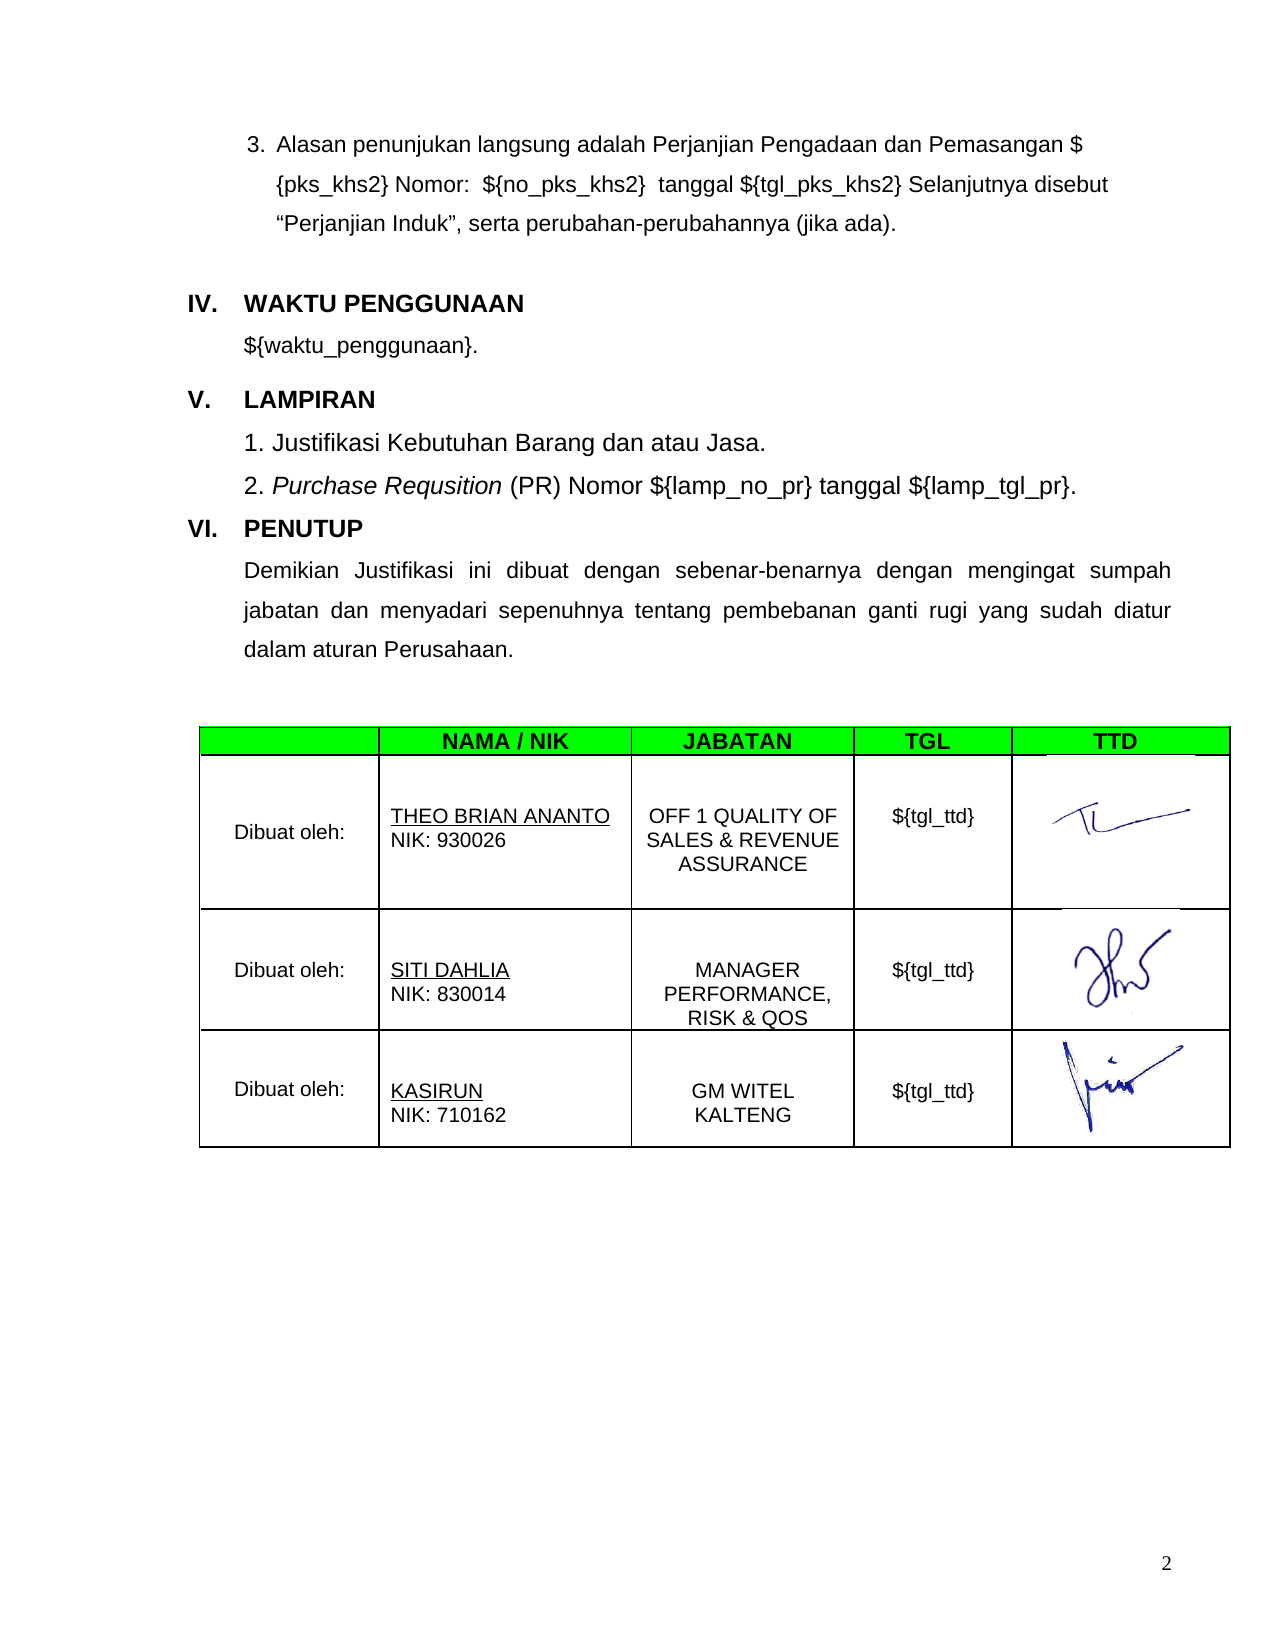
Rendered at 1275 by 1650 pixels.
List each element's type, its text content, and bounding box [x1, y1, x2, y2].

text ${waktu_penggunaan}. [187, 332, 1172, 359]
table_cell [1013, 910, 1229, 1029]
table_cell Dibuat oleh: [200, 909, 378, 1029]
table_header NAMA / NIK [380, 728, 631, 754]
table_cell [1013, 756, 1229, 908]
table_cell Dibuat oleh: [200, 755, 378, 908]
table_header TTD [1013, 728, 1229, 754]
table_cell Dibuat oleh: [200, 1030, 378, 1146]
table_header [200, 728, 378, 754]
list PENUTUP [187, 514, 1172, 543]
table_header TGL [855, 728, 1011, 754]
table_cell ${tgl_ttd} [855, 756, 1011, 908]
table_cell OFF 1 QUALITY OF SALES & REVENUE ASSURANCE [632, 756, 853, 908]
picture [1048, 1031, 1194, 1144]
table_cell ${tgl_ttd} [855, 910, 1011, 1029]
table_cell KASIRUN NIK: 710162 [380, 1031, 631, 1146]
table_cell [1013, 1031, 1229, 1146]
picture [1046, 755, 1196, 874]
table_cell SITI DAHLIA NIK: 830014 [380, 910, 631, 1029]
table_cell THEO BRIAN ANANTO NIK: 930026 [380, 756, 631, 908]
list WAKTU PENGGUNAAN [187, 289, 1172, 318]
table_header JABATAN [632, 728, 853, 754]
list Alasan penunjukan langsung adalah Perjanjian Pengadaan dan Pemasangan ${pks_khs2} Nomor: ${no_pks_khs2} tanggal ${tgl_pks_khs2} Selanjutnya disebut “Perjanjian Induk”, serta perubahan-perubahannya (jika ada). [247, 131, 1172, 237]
table_cell ${tgl_ttd} [855, 1031, 1011, 1146]
list Purchase Requsition (PR) Nomor ${lamp_no_pr} tanggal ${lamp_tgl_pr}. [244, 471, 1172, 500]
table_cell GM WITEL KALTENG [632, 1031, 853, 1146]
list LAMPIRAN [187, 385, 1172, 414]
table_cell MANAGER PERFORMANCE, RISK & QOS [632, 910, 853, 1029]
picture [1062, 909, 1180, 1028]
text Demikian Justifikasi ini dibuat dengan sebenar-benarnya dengan mengingat sumpah jabatan dan menyadari sepenuhnya tentang pembebanan ganti rugi yang sudah diatur dalam aturan Perusahaan. [244, 557, 1172, 663]
list Justifikasi Kebutuhan Barang dan atau Jasa. [244, 428, 1172, 457]
